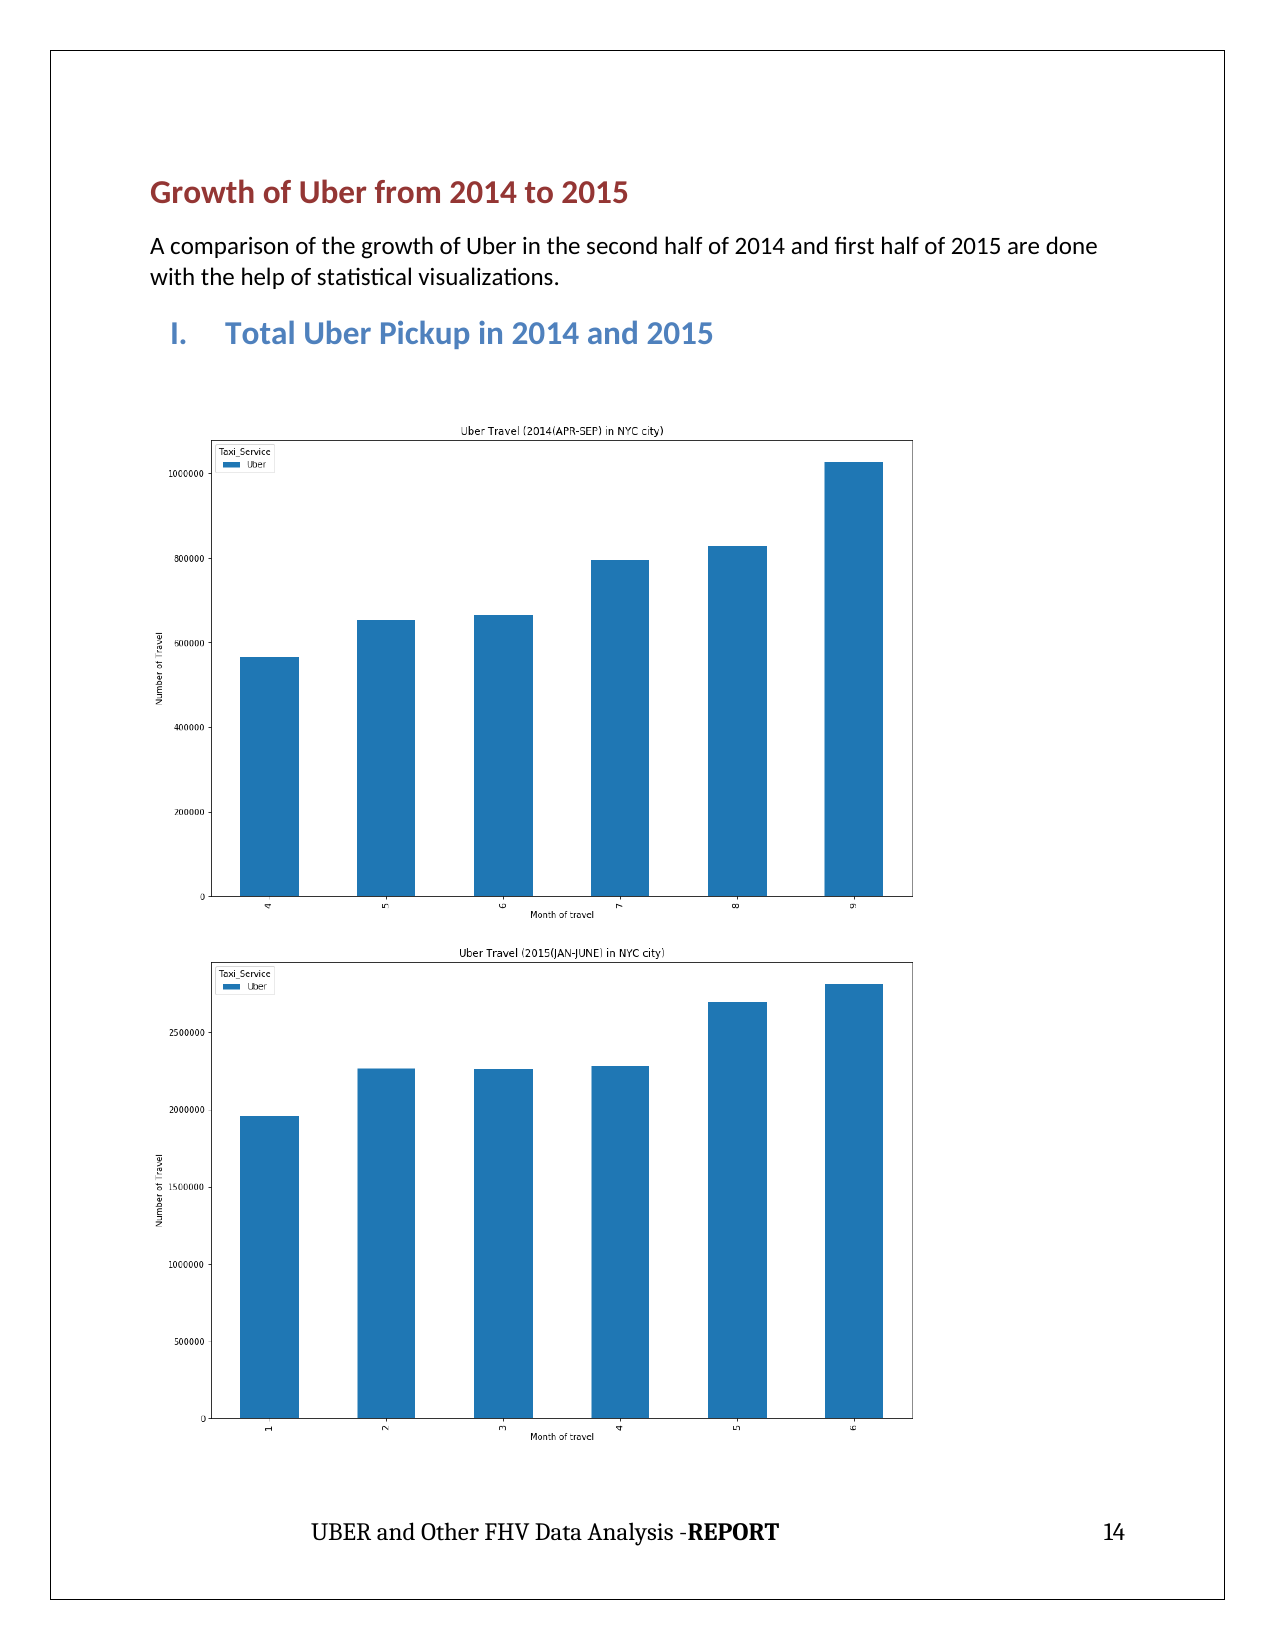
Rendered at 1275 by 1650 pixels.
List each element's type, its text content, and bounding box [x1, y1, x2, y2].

text A comparison of the growth of Uber in the second half of 2014 and first half of 2015 are done with the help of statistical visualizations. [150, 230, 1125, 291]
picture [150, 421, 918, 925]
picture [150, 943, 918, 1447]
subtitle Growth of Uber from 2014 to 2015 [150, 171, 1125, 212]
subtitle Total Uber Pickup in 2014 and 2015 [187, 312, 1125, 353]
